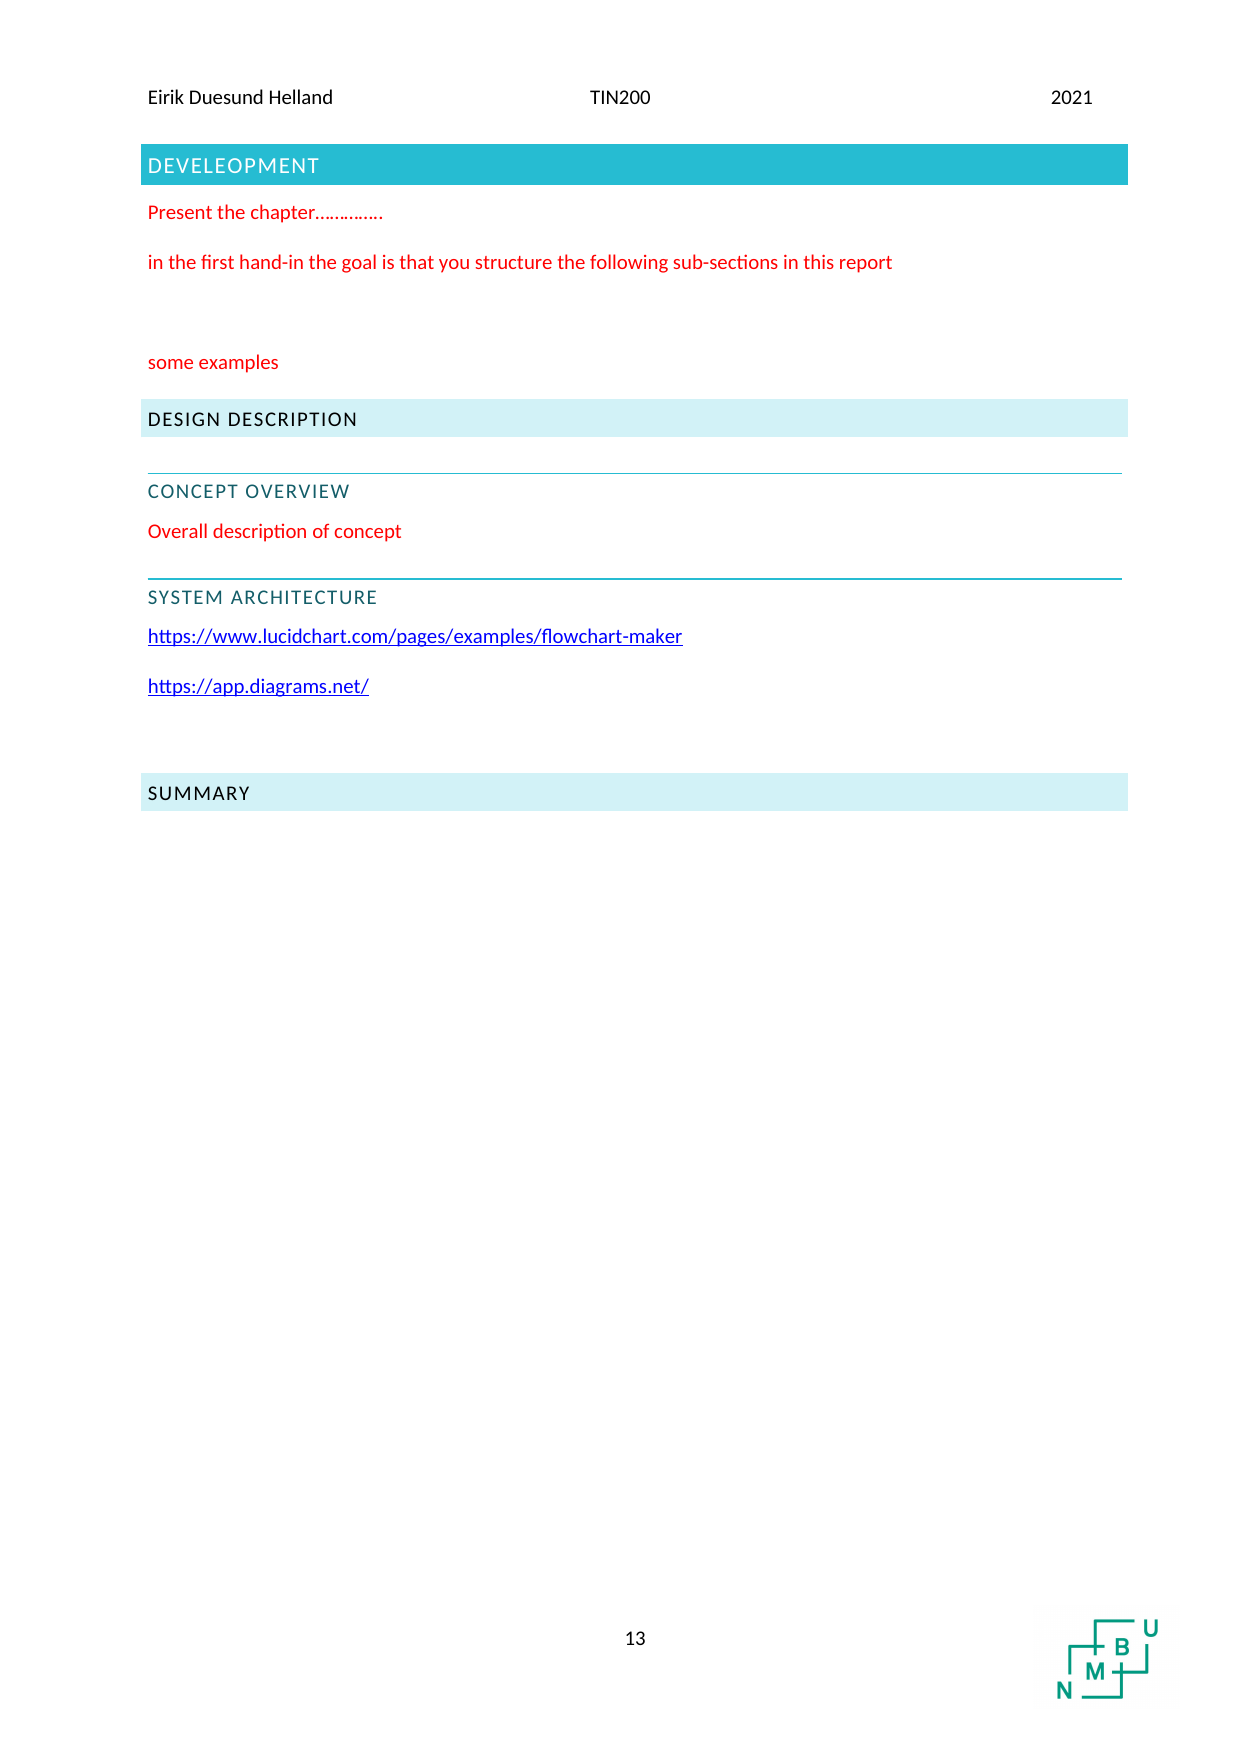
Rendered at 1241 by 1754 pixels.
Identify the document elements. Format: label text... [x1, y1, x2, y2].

text https://app.diagrams.net/ [148, 673, 1122, 699]
subtitle Develeopment [148, 151, 1122, 179]
subtitle Concept Overview [148, 474, 1122, 504]
text some examples [148, 349, 1122, 375]
picture [1032, 1605, 1180, 1709]
subtitle System Architecture [148, 580, 1122, 609]
text https://www.lucidchart.com/pages/examples/flowchart-maker [148, 623, 1122, 649]
subtitle Summary [148, 780, 1122, 805]
text Present the chapter………….. [148, 199, 1122, 225]
text Overall description of concept [148, 518, 1122, 543]
subtitle Design description [148, 406, 1122, 431]
text in the first hand-in the goal is that you structure the following sub-sections in this report [148, 249, 1122, 275]
